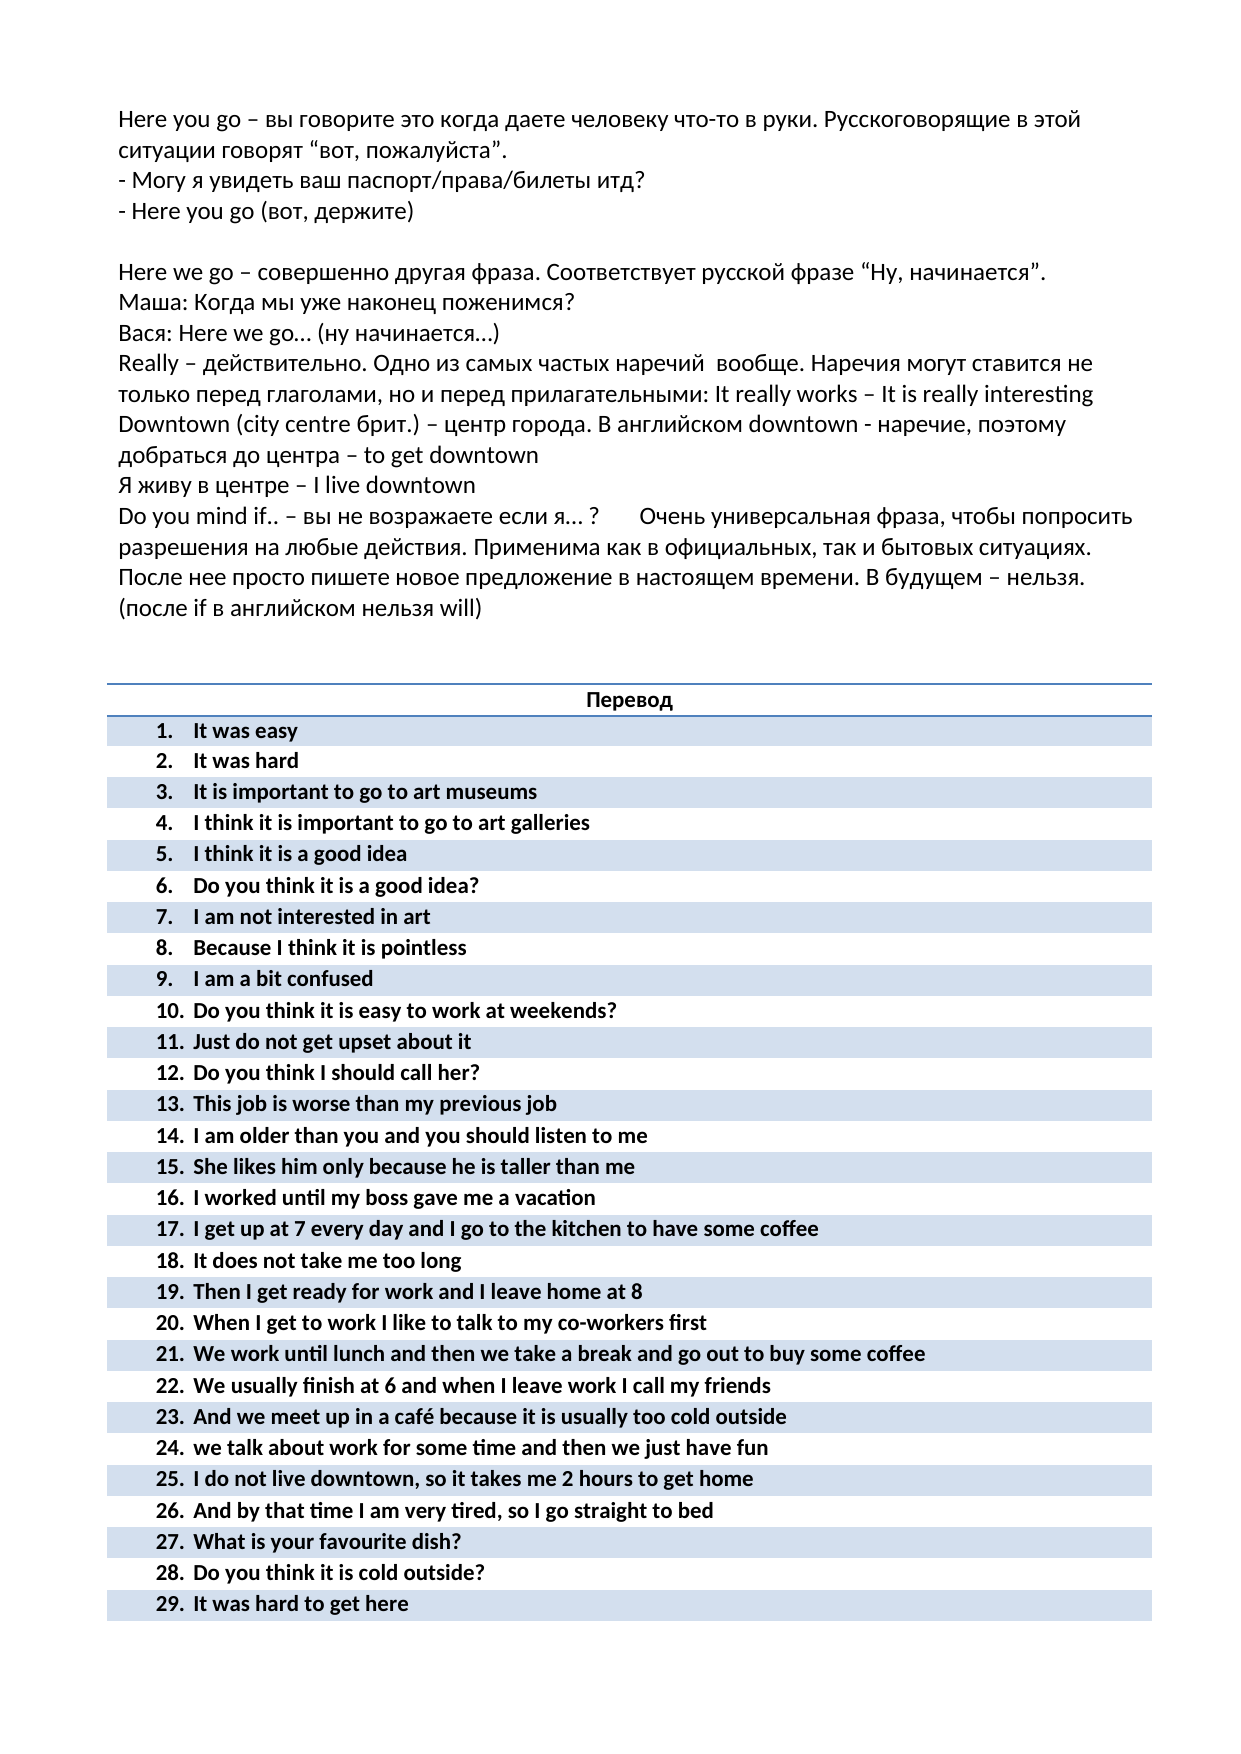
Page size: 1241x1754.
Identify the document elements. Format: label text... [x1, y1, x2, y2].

table_cell Just do not get upset about it [107, 1027, 1152, 1058]
table_cell She likes him only because he is taller than me [107, 1152, 1152, 1183]
text - Here you go (вот, держите) [118, 195, 1152, 226]
text Вася: Here we go… (ну начинается…) [118, 317, 1152, 348]
table_cell Do you think I should call her? [107, 1058, 1152, 1089]
table_cell When I get to work I like to talk to my co-workers first [107, 1308, 1152, 1339]
text Маша: Когда мы уже наконец поженимся? [118, 287, 1152, 317]
table_cell I am a bit confused [107, 965, 1152, 996]
table_cell What is your favourite dish? [107, 1527, 1152, 1558]
table_cell Because I think it is pointless [107, 933, 1152, 964]
table_header Перевод [107, 685, 1152, 714]
table_cell I think it is a good idea [107, 840, 1152, 871]
table_cell I do not live downtown, so it takes me 2 hours to get home [107, 1465, 1152, 1496]
table_cell Do you think it is cold outside? [107, 1558, 1152, 1589]
table_cell I worked until my boss gave me a vacation [107, 1183, 1152, 1214]
table_cell It was hard to get here [107, 1590, 1152, 1621]
text Really – действительно. Одно из самых частых наречий вообще. Наречия могут ставится не только перед глаголами, но и перед прилагательными: It really works – It is really interesting [118, 348, 1152, 409]
table_cell We usually finish at 6 and when I leave work I call my friends [107, 1371, 1152, 1402]
table_cell It was easy [107, 717, 1152, 746]
table_cell I am not interested in art [107, 902, 1152, 933]
table_cell We work until lunch and then we take a break and go out to buy some coffee [107, 1340, 1152, 1371]
table_cell This job is worse than my previous job [107, 1090, 1152, 1121]
table_cell It is important to go to art museums [107, 777, 1152, 808]
table_cell Then I get ready for work and I leave home at 8 [107, 1277, 1152, 1308]
text добраться до центра – to get downtown [118, 439, 1152, 470]
table_cell I get up at 7 every day and I go to the kitchen to have some coffee [107, 1215, 1152, 1246]
table_cell Do you think it is a good idea? [107, 871, 1152, 902]
text Я живу в центре – I live downtown [118, 470, 1152, 500]
text Here we go – совершенно другая фраза. Соответствует русской фразе “Ну, начинается”. [118, 256, 1152, 287]
text Do you mind if.. – вы не возражаете если я… ? Очень универсальная фраза, чтобы попросить разрешения на любые действия. Применима как в официальных, так и бытовых ситуациях. После нее просто пишете новое предложение в настоящем времени. В будущем – нельзя. (после if в английском нельзя will) [118, 500, 1152, 622]
table_cell And we meet up in a café because it is usually too cold outside [107, 1402, 1152, 1433]
table_cell And by that time I am very tired, so I go straight to bed [107, 1496, 1152, 1527]
text Here you go – вы говорите это когда даете человеку что-то в руки. Русскоговорящие в этой ситуации говорят “вот, пожалуйста”. [118, 103, 1152, 164]
text Downtown (city centre брит.) – центр города. В английском downtown - наречие, поэтому [118, 409, 1152, 439]
text - Могу я увидеть ваш паспорт/права/билеты итд? [118, 164, 1152, 195]
table_cell I think it is important to go to art galleries [107, 808, 1152, 839]
table_cell I am older than you and you should listen to me [107, 1121, 1152, 1152]
table_cell It does not take me too long [107, 1246, 1152, 1277]
table_cell we talk about work for some time and then we just have fun [107, 1433, 1152, 1464]
table_cell It was hard [107, 746, 1152, 777]
table_cell Do you think it is easy to work at weekends? [107, 996, 1152, 1027]
